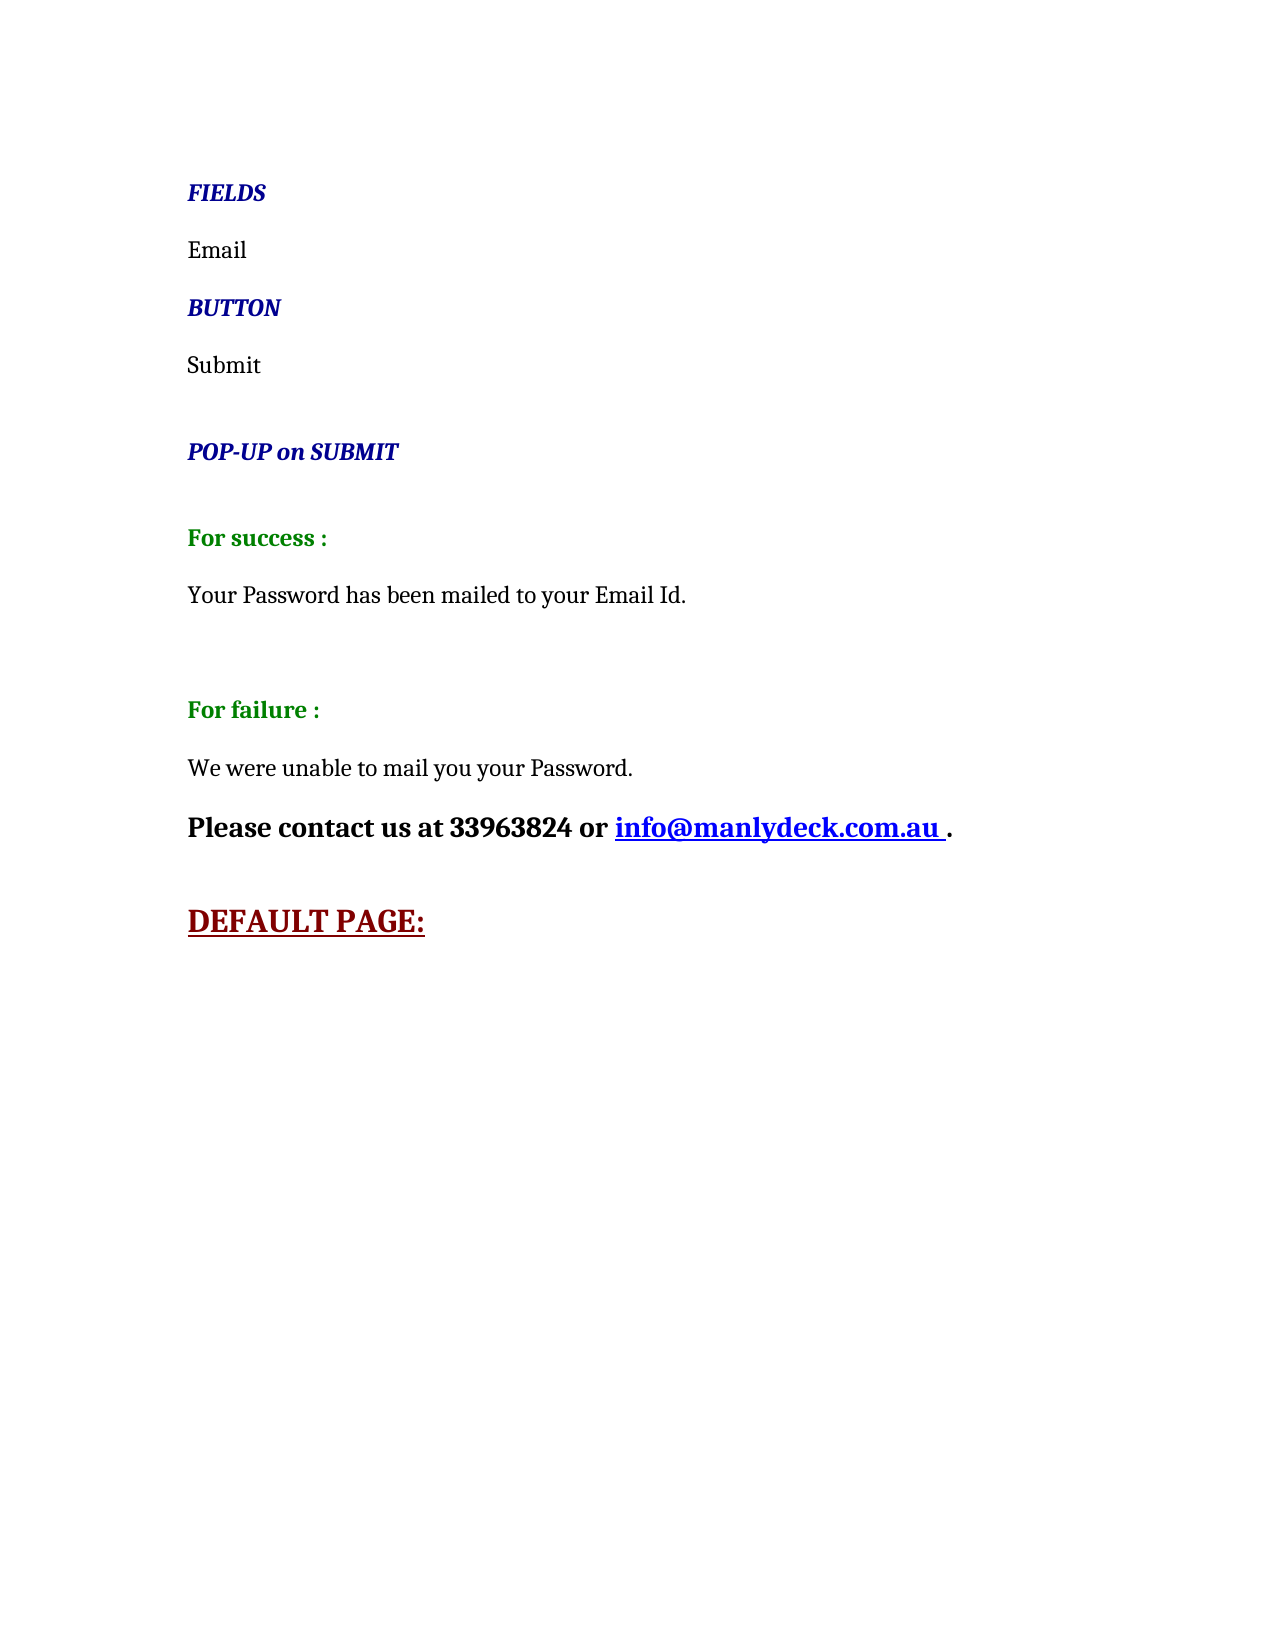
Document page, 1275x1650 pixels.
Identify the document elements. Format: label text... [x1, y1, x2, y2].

text Your Password has been mailed to your Email Id. [187, 581, 1087, 610]
text For failure : [187, 696, 1087, 725]
text DEFAULT PAGE: [187, 902, 1087, 941]
text POP-UP on SUBMIT [187, 437, 1087, 466]
text BUTTON [187, 294, 1087, 322]
text We were unable to mail you your Password. [187, 754, 1087, 782]
text Please contact us at 33963824 or info@manlydeck.com.au . [187, 811, 1087, 845]
text For success : [187, 524, 1087, 552]
text Email [187, 236, 1087, 265]
text FIELDS [187, 179, 1087, 207]
text Submit [187, 351, 1087, 380]
